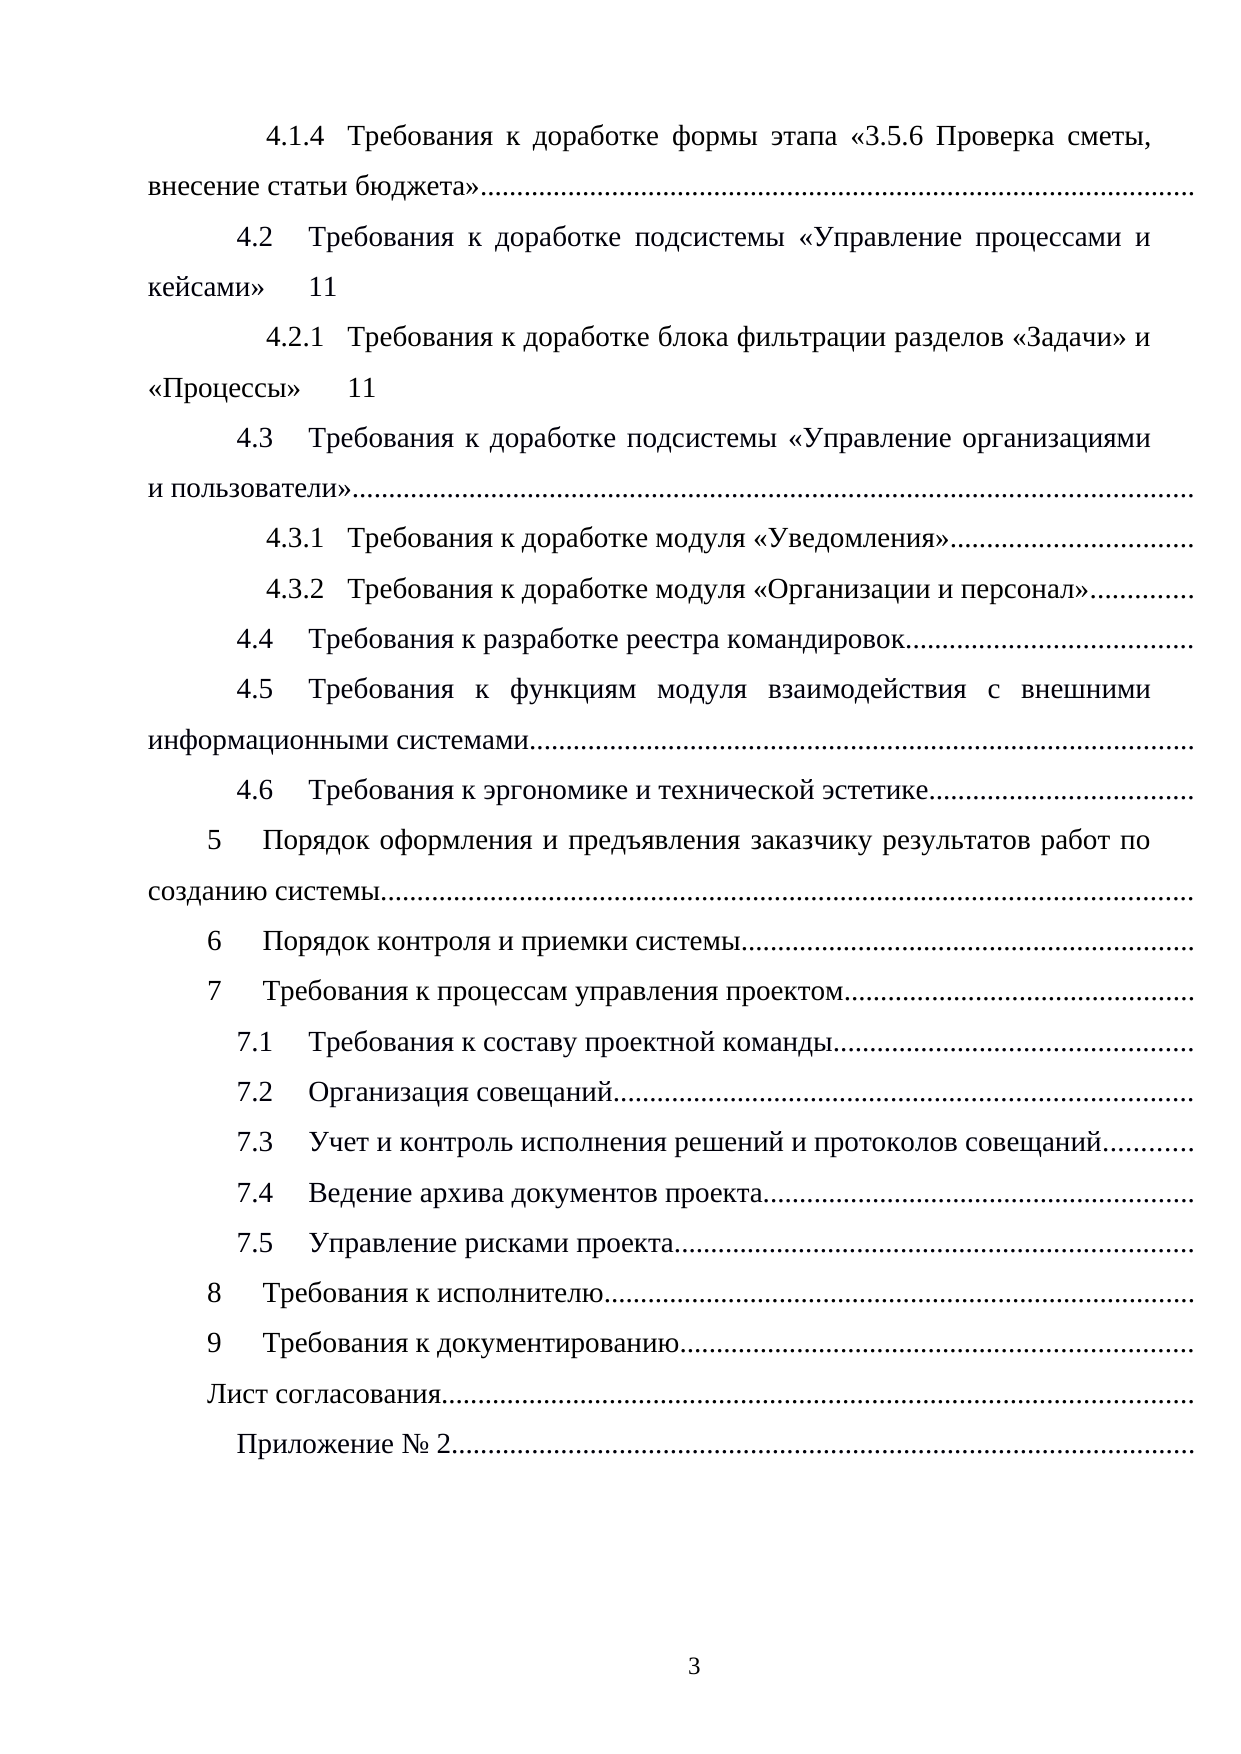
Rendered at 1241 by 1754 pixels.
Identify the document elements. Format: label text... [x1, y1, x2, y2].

text 7.2 Организация совещаний 18 [148, 1074, 1152, 1108]
text 4.4 Требования к разработке реестра командировок 13 [148, 621, 1152, 655]
text Лист согласования 21 [148, 1376, 1152, 1409]
text 8 Требования к исполнителю 19 [148, 1275, 1152, 1309]
text 5 Порядок оформления и предъявления заказчику результатов работ по созданию системы 15 [148, 822, 1152, 906]
text 4.3.2 Требования к доработке модуля «Организации и персонал» 13 [148, 571, 1152, 604]
text 4.2.1 Требования к доработке блока фильтрации разделов «Задачи» и «Процессы» 11 [148, 319, 1152, 403]
text 7.4 Ведение архива документов проекта 18 [148, 1175, 1152, 1208]
text 6 Порядок контроля и приемки системы 16 [148, 923, 1152, 957]
text 4.5 Требования к функциям модуля взаимодействия с внешними информационными системами 13 [148, 672, 1152, 755]
text 7.5 Управление рисками проекта 18 [148, 1225, 1152, 1258]
text 4.3.1 Требования к доработке модуля «Уведомления» 11 [148, 521, 1152, 554]
text 4.6 Требования к эргономике и технической эстетике 13 [148, 772, 1152, 806]
text Приложение № 2 22 [148, 1426, 1152, 1460]
text 4.3 Требования к доработке подсистемы «Управление организациями и пользователи» 11 [148, 420, 1152, 504]
text 7.1 Требования к составу проектной команды 18 [148, 1024, 1152, 1057]
text 9 Требования к документированию 20 [148, 1326, 1152, 1359]
text 7.3 Учет и контроль исполнения решений и протоколов совещаний 18 [148, 1124, 1152, 1158]
text 7 Требования к процессам управления проектом 18 [148, 973, 1152, 1007]
text 4.2 Требования к доработке подсистемы «Управление процессами и кейсами» 11 [148, 219, 1152, 303]
text 4.1.4 Требования к доработке формы этапа «3.5.6 Проверка сметы, внесение статьи бюджета» 10 [148, 118, 1152, 202]
